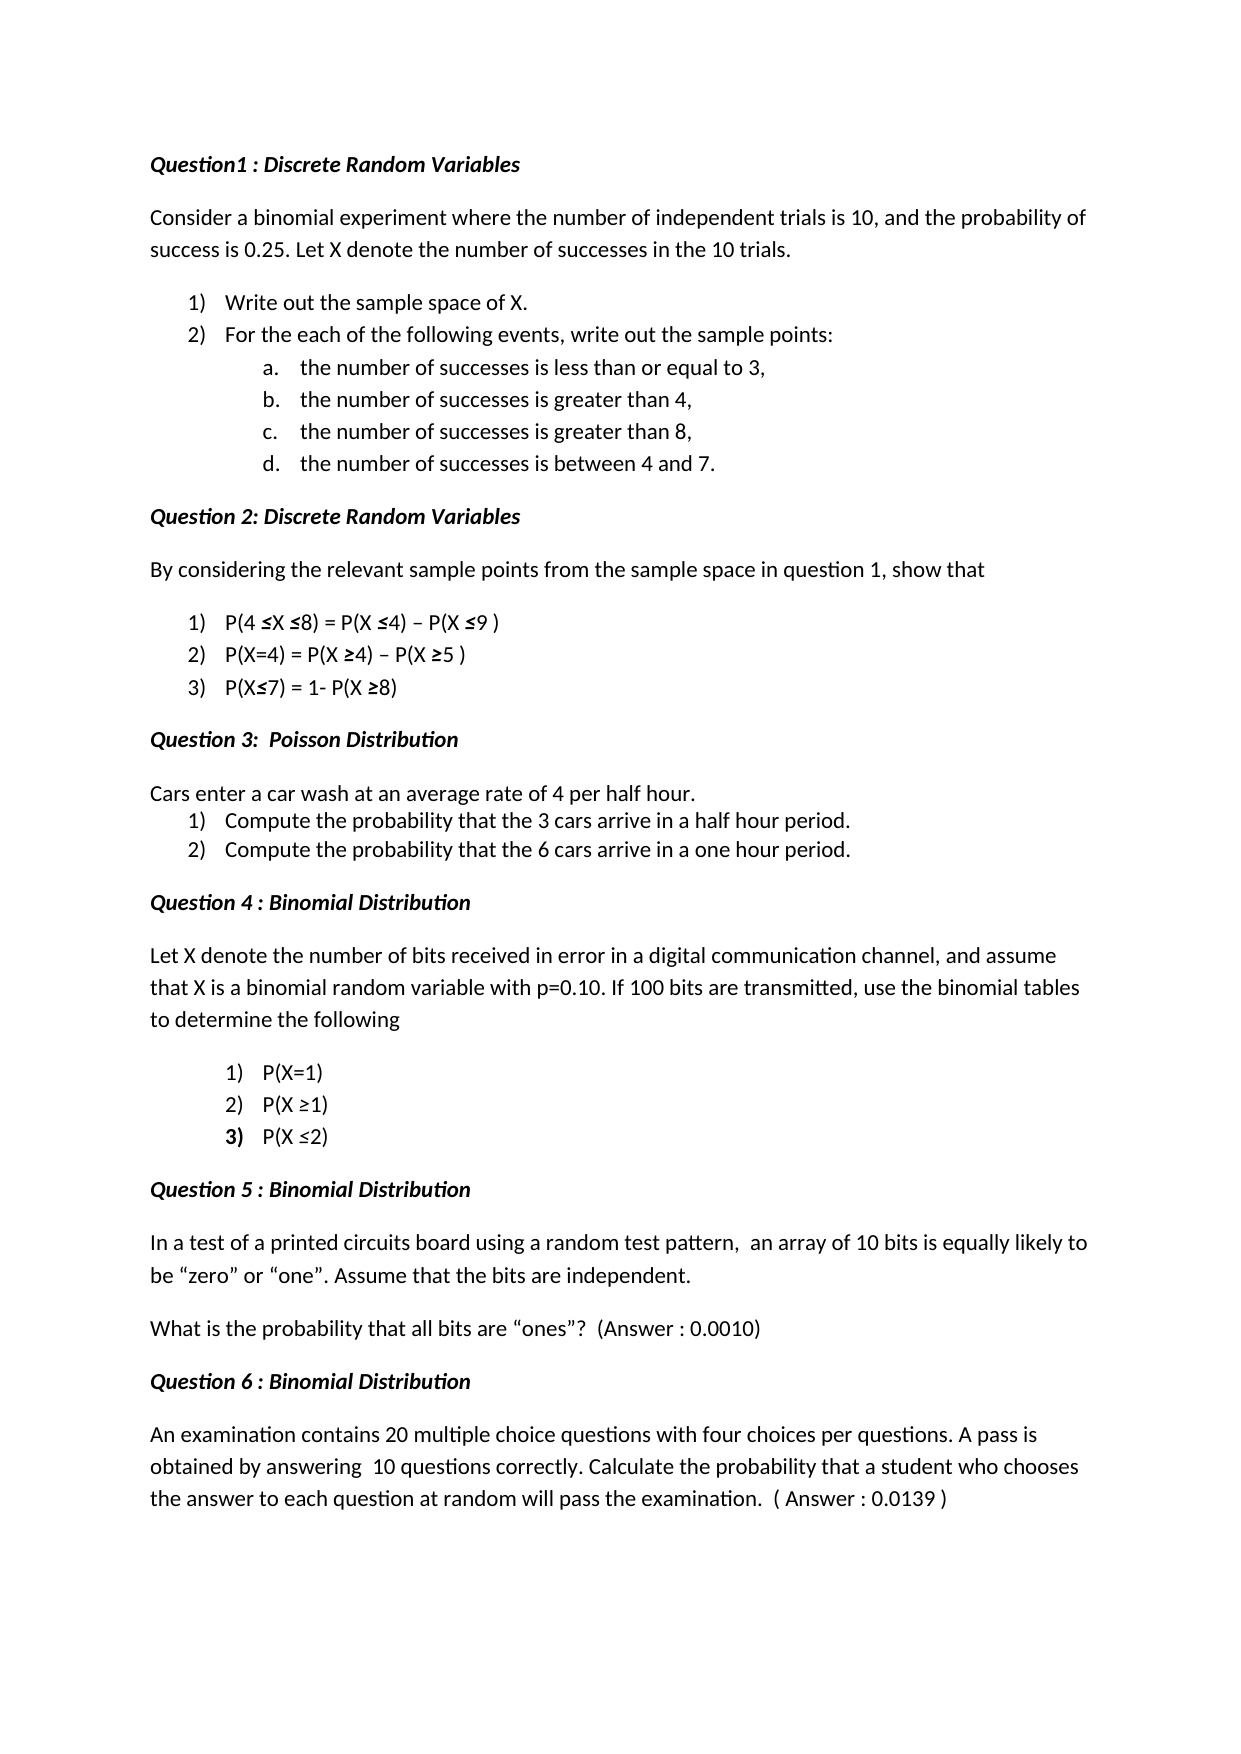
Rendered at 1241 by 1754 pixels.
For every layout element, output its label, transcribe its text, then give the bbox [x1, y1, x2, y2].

text Question 3: Poisson Distribution [150, 726, 1090, 754]
list P(X ≤2) [225, 1122, 1090, 1151]
text Consider a binomial experiment where the number of independent trials is 10, and the probability of success is 0.25. Let X denote the number of successes in the 10 trials. [150, 203, 1090, 263]
list the number of successes is between 4 and 7. [262, 449, 1090, 477]
text Question1 : Discrete Random Variables [150, 150, 1090, 178]
list the number of successes is greater than 4, [262, 385, 1090, 413]
list Compute the probability that the 3 cars arrive in a half hour period. [187, 807, 1090, 835]
list For the each of the following events, write out the sample points: [187, 320, 1090, 348]
text Let X denote the number of bits received in error in a digital communication channel, and assume that X is a binomial random variable with p=0.10. If 100 bits are transmitted, use the binomial tables to determine the following [150, 941, 1090, 1033]
list Write out the sample space of X. [187, 288, 1090, 316]
text Question 6 : Binomial Distribution [150, 1367, 1090, 1395]
list the number of successes is greater than 8, [262, 417, 1090, 445]
list P(X≤7) = 1- P(X ≥8) [187, 673, 1090, 701]
list P(X ≥1) [225, 1090, 1090, 1118]
text Question 2: Discrete Random Variables [150, 502, 1090, 530]
list P(4 ≤X ≤8) = P(X ≤4) – P(X ≤9 ) [187, 608, 1090, 636]
text In a test of a printed circuits board using a random test pattern, an array of 10 bits is equally likely to be “zero” or “one”. Assume that the bits are independent. [150, 1228, 1090, 1289]
list P(X=4) = P(X ≥4) – P(X ≥5 ) [187, 640, 1090, 668]
text Cars enter a car wash at an average rate of 4 per half hour. [150, 779, 1090, 807]
list P(X=1) [225, 1058, 1090, 1086]
text Question 4 : Binomial Distribution [150, 888, 1090, 916]
text What is the probability that all bits are “ones”? (Answer : 0.0010) [150, 1314, 1090, 1342]
text An examination contains 20 multiple choice questions with four choices per questions. A pass is obtained by answering 10 questions correctly. Calculate the probability that a student who chooses the answer to each question at random will pass the examination. ( Answer : 0.0139 ) [150, 1420, 1090, 1512]
text Question 5 : Binomial Distribution [150, 1176, 1090, 1203]
list the number of successes is less than or equal to 3, [262, 353, 1090, 381]
text By considering the relevant sample points from the sample space in question 1, show that [150, 555, 1090, 583]
list Compute the probability that the 6 cars arrive in a one hour period. [187, 835, 1090, 863]
